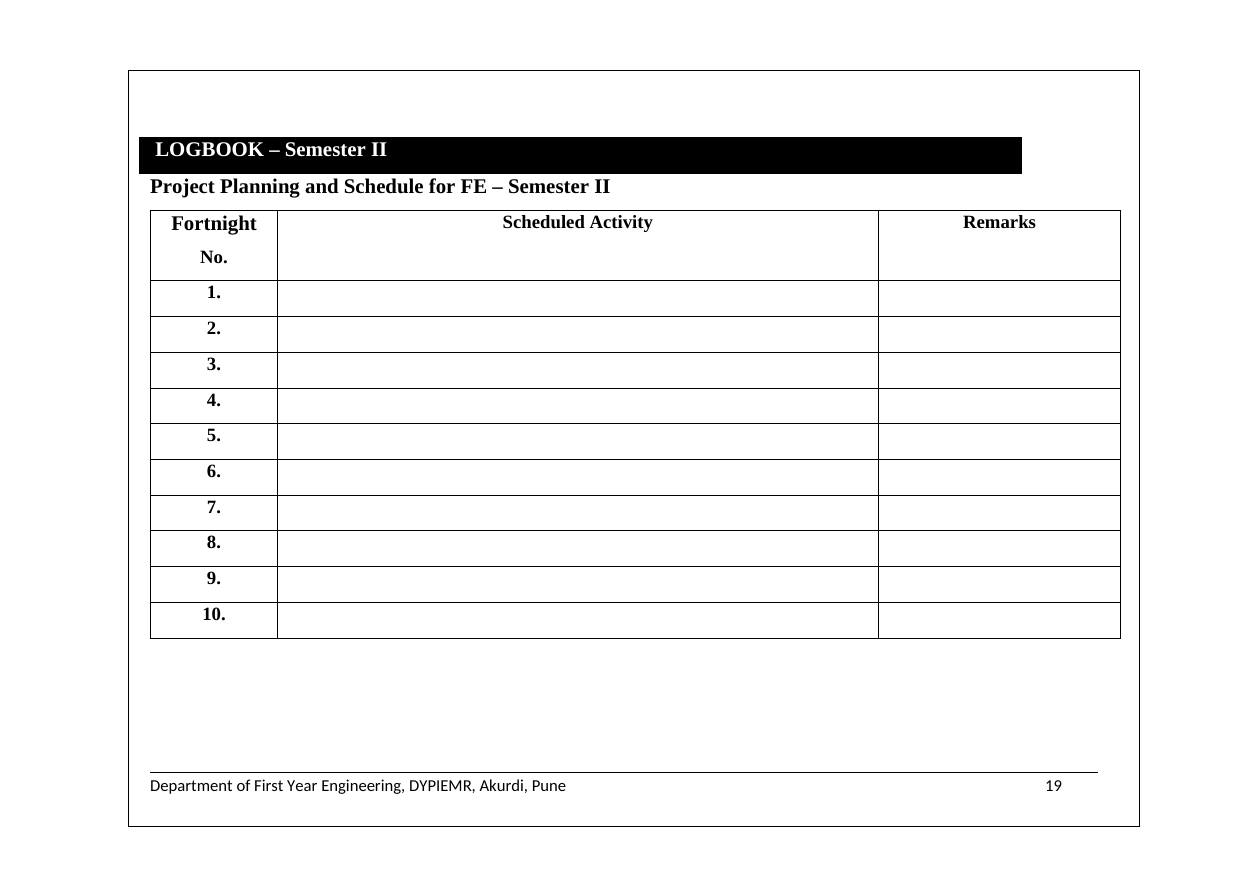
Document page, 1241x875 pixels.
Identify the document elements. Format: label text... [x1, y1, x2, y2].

table_cell [278, 603, 878, 638]
table_cell 3. [151, 353, 277, 387]
table_cell [879, 424, 1120, 459]
table_cell 9. [151, 567, 277, 602]
table_cell 10. [151, 603, 277, 638]
table_cell [278, 460, 878, 495]
table_cell [879, 317, 1120, 352]
table_header Fortnight No. [151, 211, 277, 280]
table_cell [879, 281, 1120, 316]
table_cell 5. [151, 424, 277, 459]
table_cell [278, 567, 878, 602]
table_header Scheduled Activity [278, 211, 878, 280]
table_header Remarks [879, 211, 1120, 280]
table_cell 2. [151, 317, 277, 352]
text Project Planning and Schedule for FE – Semester II [150, 174, 1098, 198]
table_cell [879, 603, 1120, 638]
table_cell [278, 353, 878, 387]
table_cell 8. [151, 531, 277, 566]
table_cell [278, 281, 878, 316]
table_cell [278, 496, 878, 530]
table_cell [879, 389, 1120, 423]
table_cell [879, 567, 1120, 602]
table_cell 1. [151, 281, 277, 316]
table_cell [278, 531, 878, 566]
table_cell [278, 424, 878, 459]
table_cell 7. [151, 496, 277, 530]
table_cell [879, 353, 1120, 387]
table_cell [879, 496, 1120, 530]
table_cell [879, 531, 1120, 566]
table_cell 4. [151, 389, 277, 423]
table_cell 6. [151, 460, 277, 495]
table_header LOGBOOK – Semester II [139, 137, 1022, 174]
table_cell [278, 317, 878, 352]
table_cell [278, 389, 878, 423]
table_cell [879, 460, 1120, 495]
